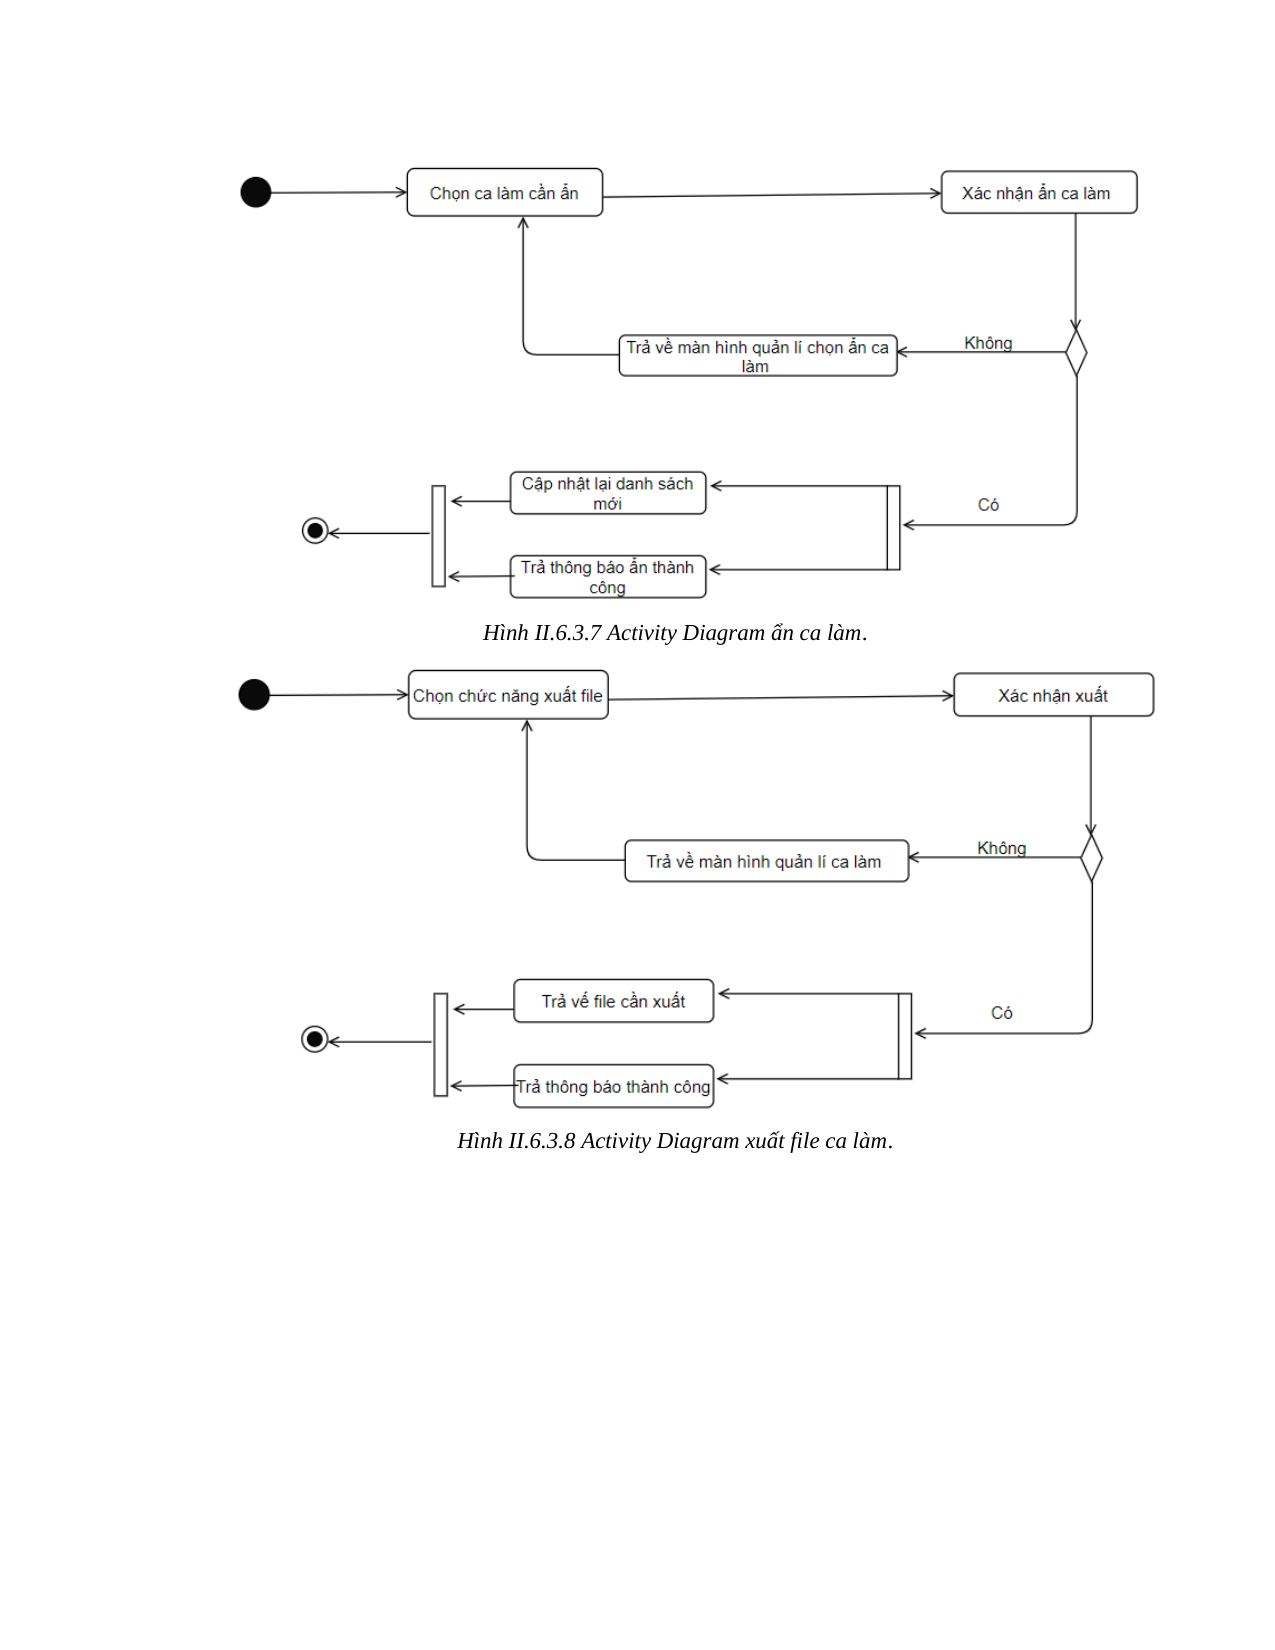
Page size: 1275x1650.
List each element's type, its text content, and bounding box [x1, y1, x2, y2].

text Hình II.6.3.7 Activity Diagram ẩn ca làm. [225, 619, 1125, 645]
text Hình II.6.3.8 Activity Diagram xuất file ca làm. [225, 1128, 1125, 1154]
picture [225, 645, 1165, 1128]
picture [225, 150, 1165, 619]
